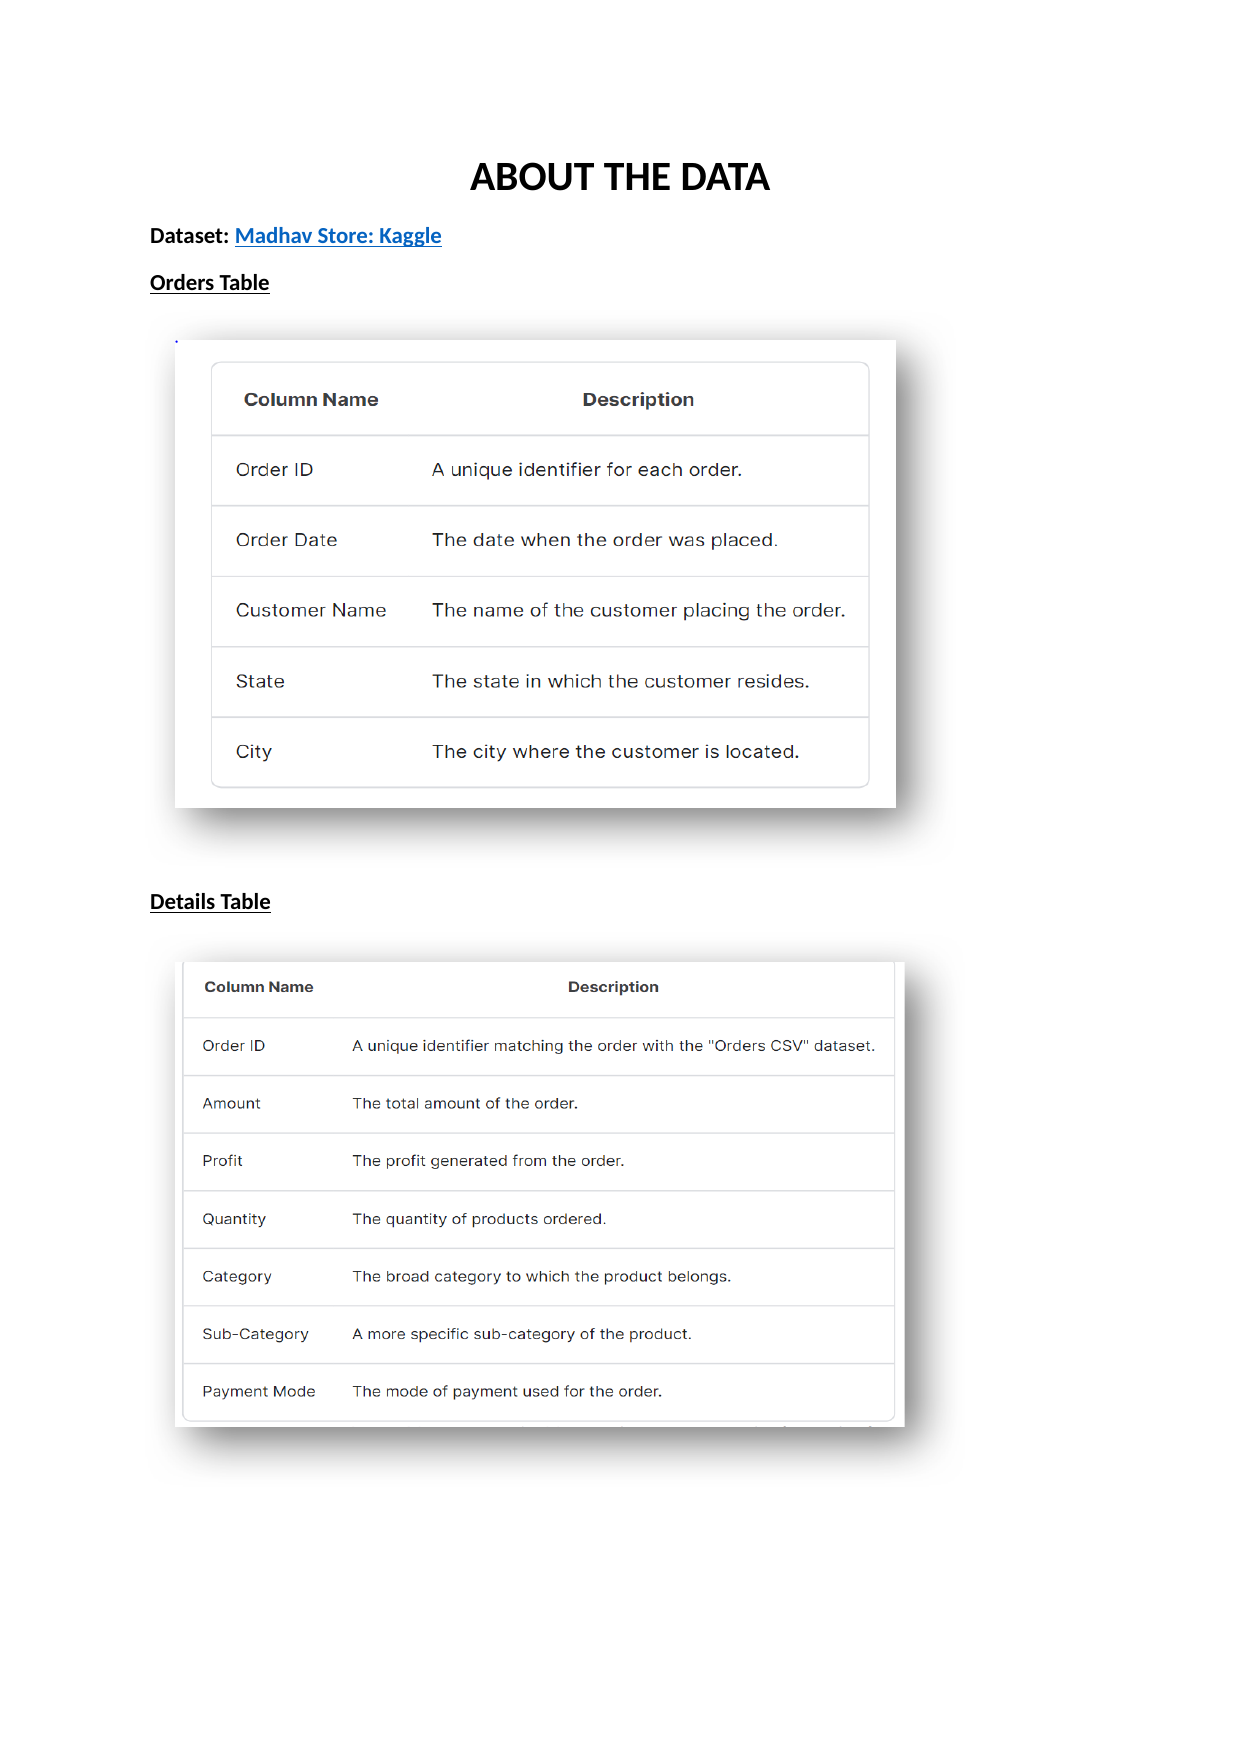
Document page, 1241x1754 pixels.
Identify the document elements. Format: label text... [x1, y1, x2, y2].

picture [175, 962, 905, 1427]
text Dataset: Madhav Store: Kaggle [150, 222, 1090, 249]
text Details Table [150, 887, 1090, 915]
text Orders Table [150, 268, 1090, 296]
text ABOUT THE DATA [150, 150, 1090, 201]
picture [175, 340, 896, 808]
